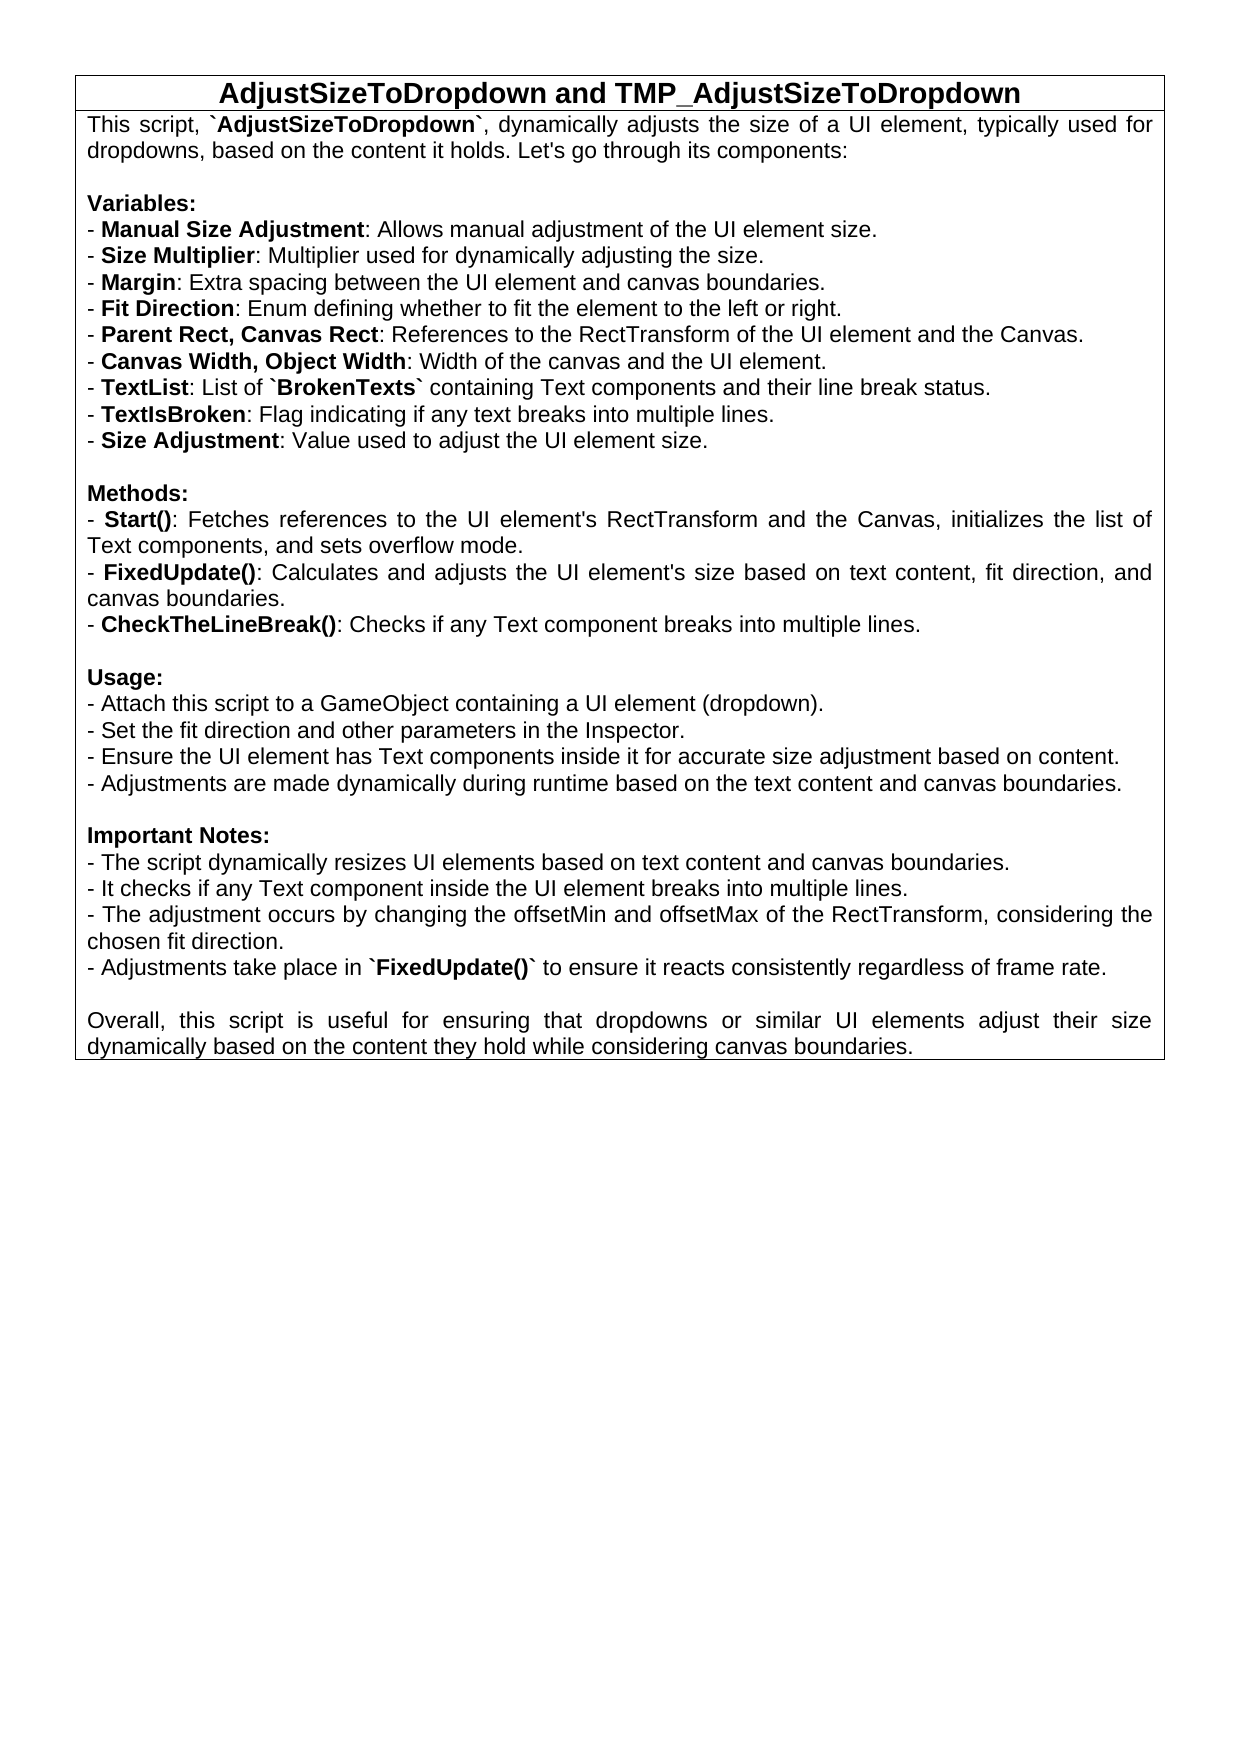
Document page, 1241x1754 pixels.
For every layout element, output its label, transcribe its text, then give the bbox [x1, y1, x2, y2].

table_header AdjustSizeToDropdown and TMP_AdjustSizeToDropdown [76, 76, 1164, 109]
table_cell This script, `AdjustSizeToDropdown`, dynamically adjusts the size of a UI element, typically used for dropdowns, based on the content it holds. Let's go through its components: Variables: - Manual Size Adjustment: Allows manual adjustment of the UI element size. - Size Multiplier: Multiplier used for dynamically adjusting the size. - Margin: Extra spacing between the UI element and canvas boundaries. - Fit Direction: Enum defining whether to fit the element to the left or right. - Parent Rect, Canvas Rect: References to the RectTransform of the UI element and the Canvas. - Canvas Width, Object Width: Width of the canvas and the UI element. - TextList: List of `BrokenTexts` containing Text components and their line break status. - TextIsBroken: Flag indicating if any text breaks into multiple lines. - Size Adjustment: Value used to adjust the UI element size. Methods: - Start(): Fetches references to the UI element's RectTransform and the Canvas, initializes the list of Text components, and sets overflow mode. - FixedUpdate(): Calculates and adjusts the UI element's size based on text content, fit direction, and canvas boundaries. - CheckTheLineBreak(): Checks if any Text component breaks into multiple lines. Usage: - Attach this script to a GameObject containing a UI element (dropdown). - Set the fit direction and other parameters in the Inspector. - Ensure the UI element has Text components inside it for accurate size adjustment based on content. - Adjustments are made dynamically during runtime based on the text content and canvas boundaries. Important Notes: - The script dynamically resizes UI elements based on text content and canvas boundaries. - It checks if any Text component inside the UI element breaks into multiple lines. - The adjustment occurs by changing the offsetMin and offsetMax of the RectTransform, considering the chosen fit direction. - Adjustments take place in `FixedUpdate()` to ensure it reacts consistently regardless of frame rate. Overall, this script is useful for ensuring that dropdowns or similar UI elements adjust their size dynamically based on the content they hold while considering canvas boundaries. [76, 111, 1164, 1059]
